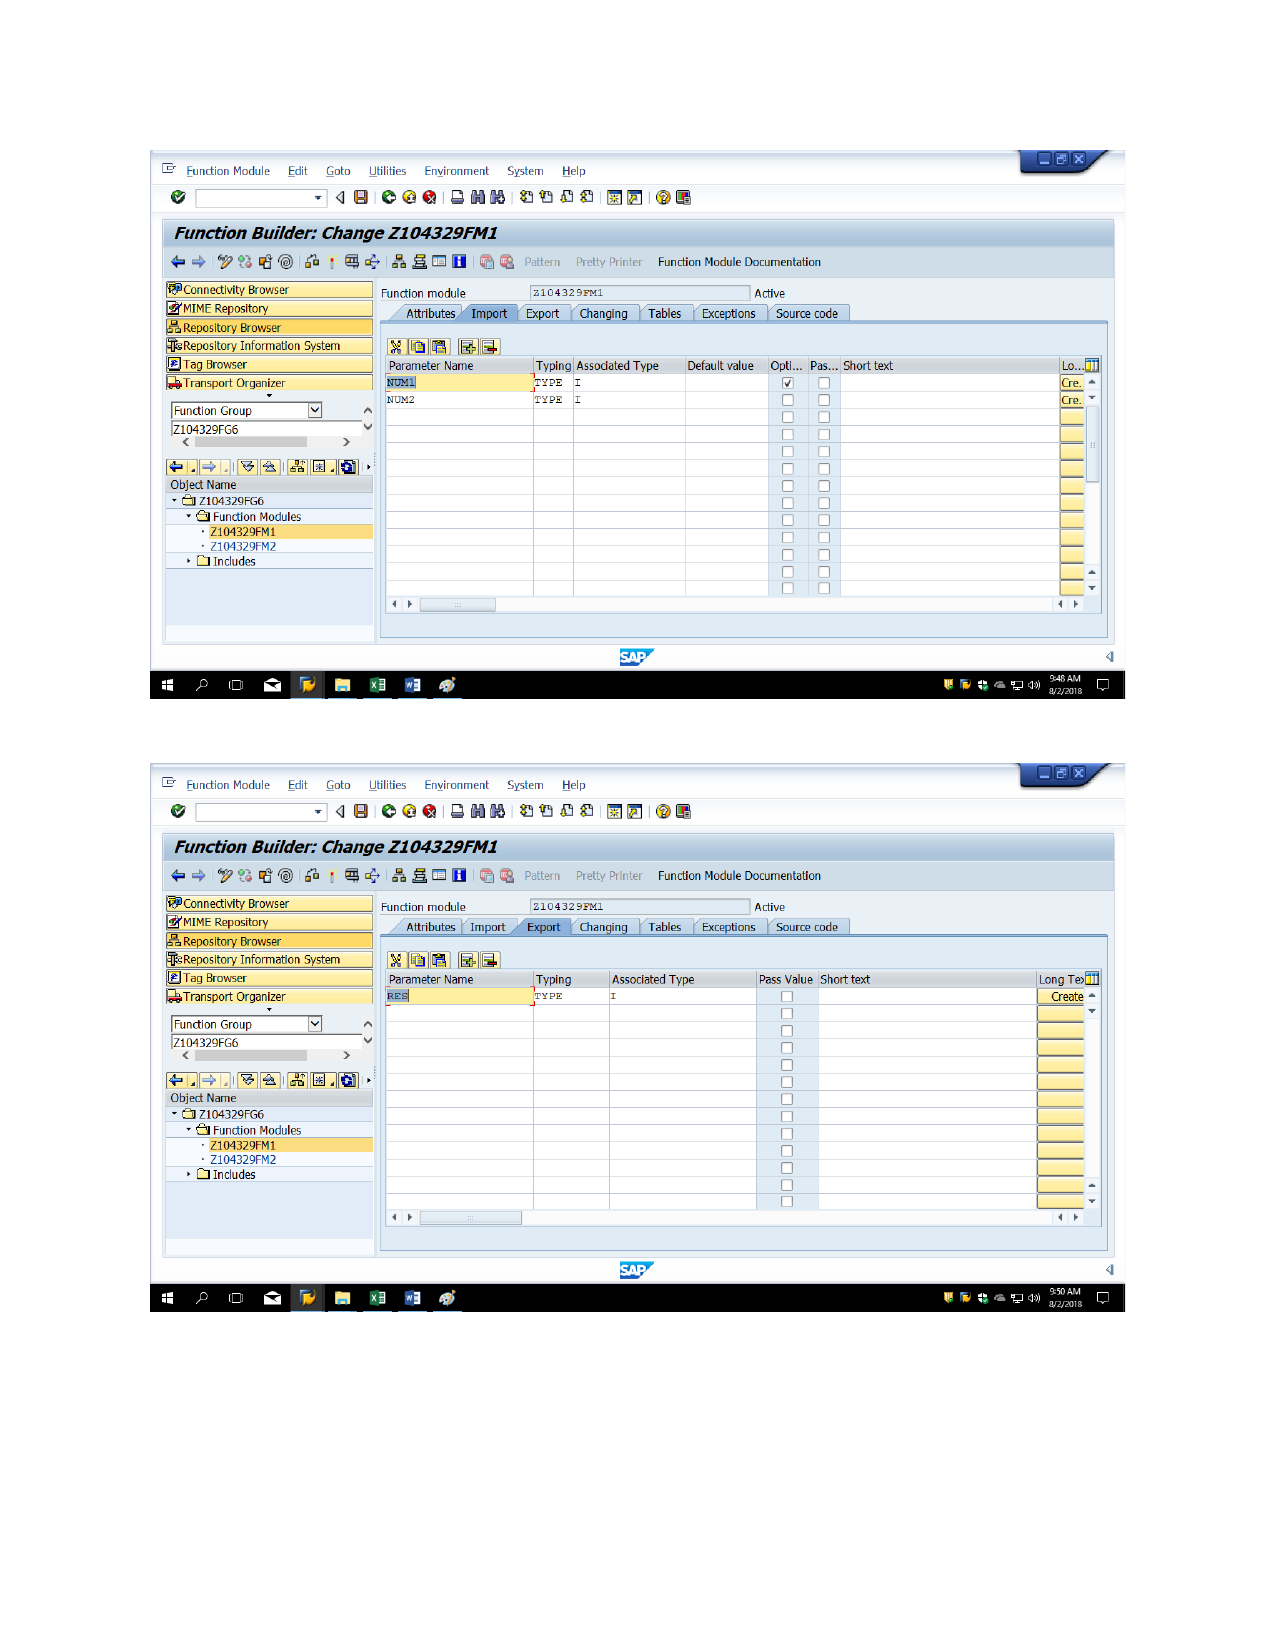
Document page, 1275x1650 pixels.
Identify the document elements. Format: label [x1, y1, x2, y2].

picture [150, 763, 1125, 1312]
picture [150, 150, 1125, 699]
